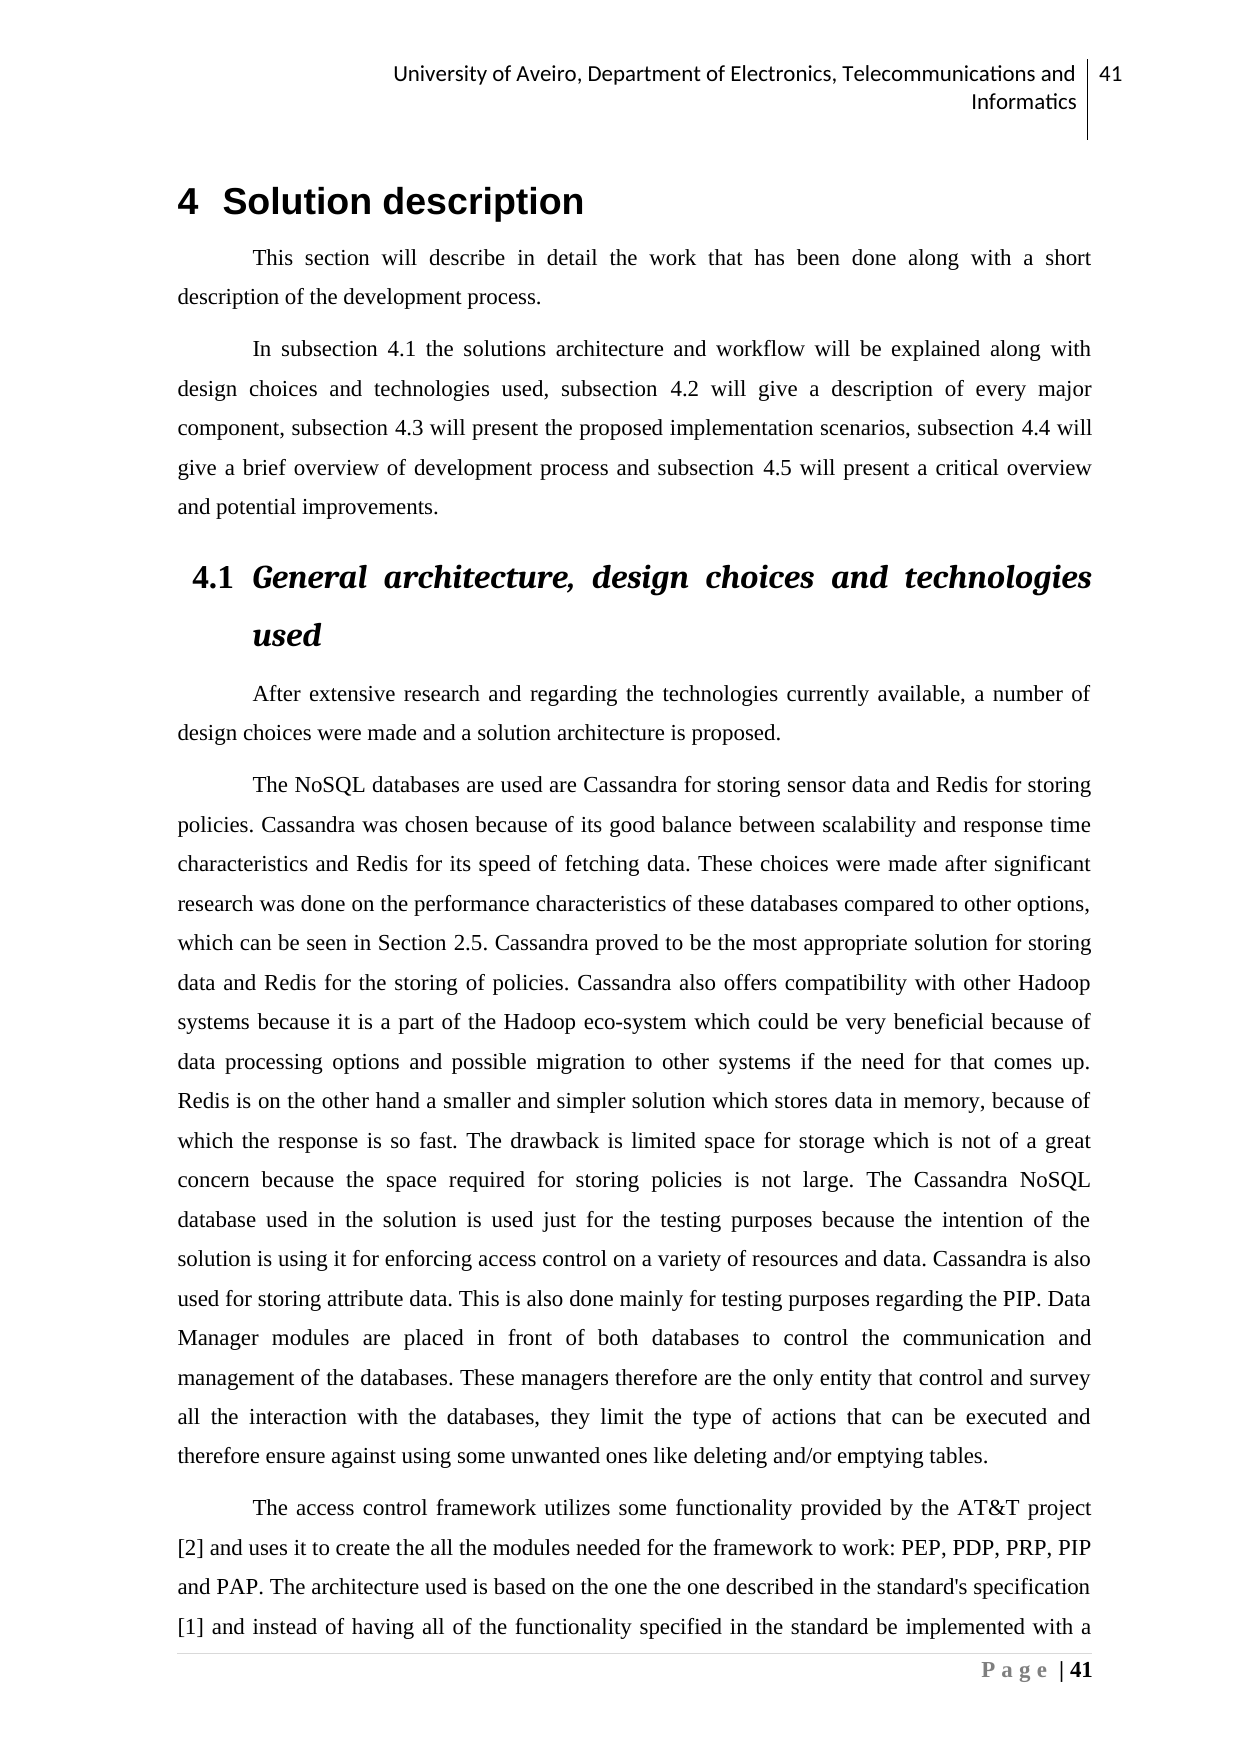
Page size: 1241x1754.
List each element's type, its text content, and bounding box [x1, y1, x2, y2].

text In subsection 3.1 the solutions architecture and workflow will be explained along with design choices and technologies used, subsection 3.2 will give a description of every major component, subsection 3.3 will present the proposed implementation scenarios, subsection 3.4 will give a brief overview of development process and subsection 3.5 will present a critical overview and potential improvements. [177, 335, 1092, 519]
text After extensive research and regarding the technologies currently available, a number of design choices were made and a solution architecture is proposed. [177, 680, 1092, 746]
text The NoSQL databases are used are Cassandra for storing sensor data and Redis for storing policies. Cassandra was chosen because of its good balance between scalability and response time characteristics and Redis for its speed of fetching data. These choices were made after significant research was done on the performance characteristics of these databases compared to other options, which can be seen in Section 2.4. Cassandra proved to be the most appropriate solution for storing data and Redis for the storing of policies. Cassandra also offers compatibility with other Hadoop systems because it is a part of the Hadoop eco-system which could be very beneficial because of data processing options and possible migration to other systems if the need for that comes up. Redis is on the other hand a smaller and simpler solution which stores data in memory, because of which the response is so fast. The drawback is limited space for storage which is not of a great concern because the space required for storing policies is not large. The Cassandra NoSQL database used in the solution is used just for the testing purposes because the intention of the solution is using it for enforcing access control on a variety of resources and data. Cassandra is also used for storing attribute data. This is also done mainly for testing purposes regarding the PIP. Data Manager modules are placed in front of both databases to control the communication and management of the databases. These managers therefore are the only entity that control and survey all the interaction with the databases, they limit the type of actions that can be executed and therefore ensure against using some unwanted ones like deleting and/or emptying tables. [177, 771, 1092, 1469]
subtitle General architecture, design choices and technologies used [192, 557, 1092, 654]
text This section will describe in detail the work that has been done along with a short description of the development process. [177, 244, 1092, 309]
subtitle Solution description [177, 179, 1092, 222]
